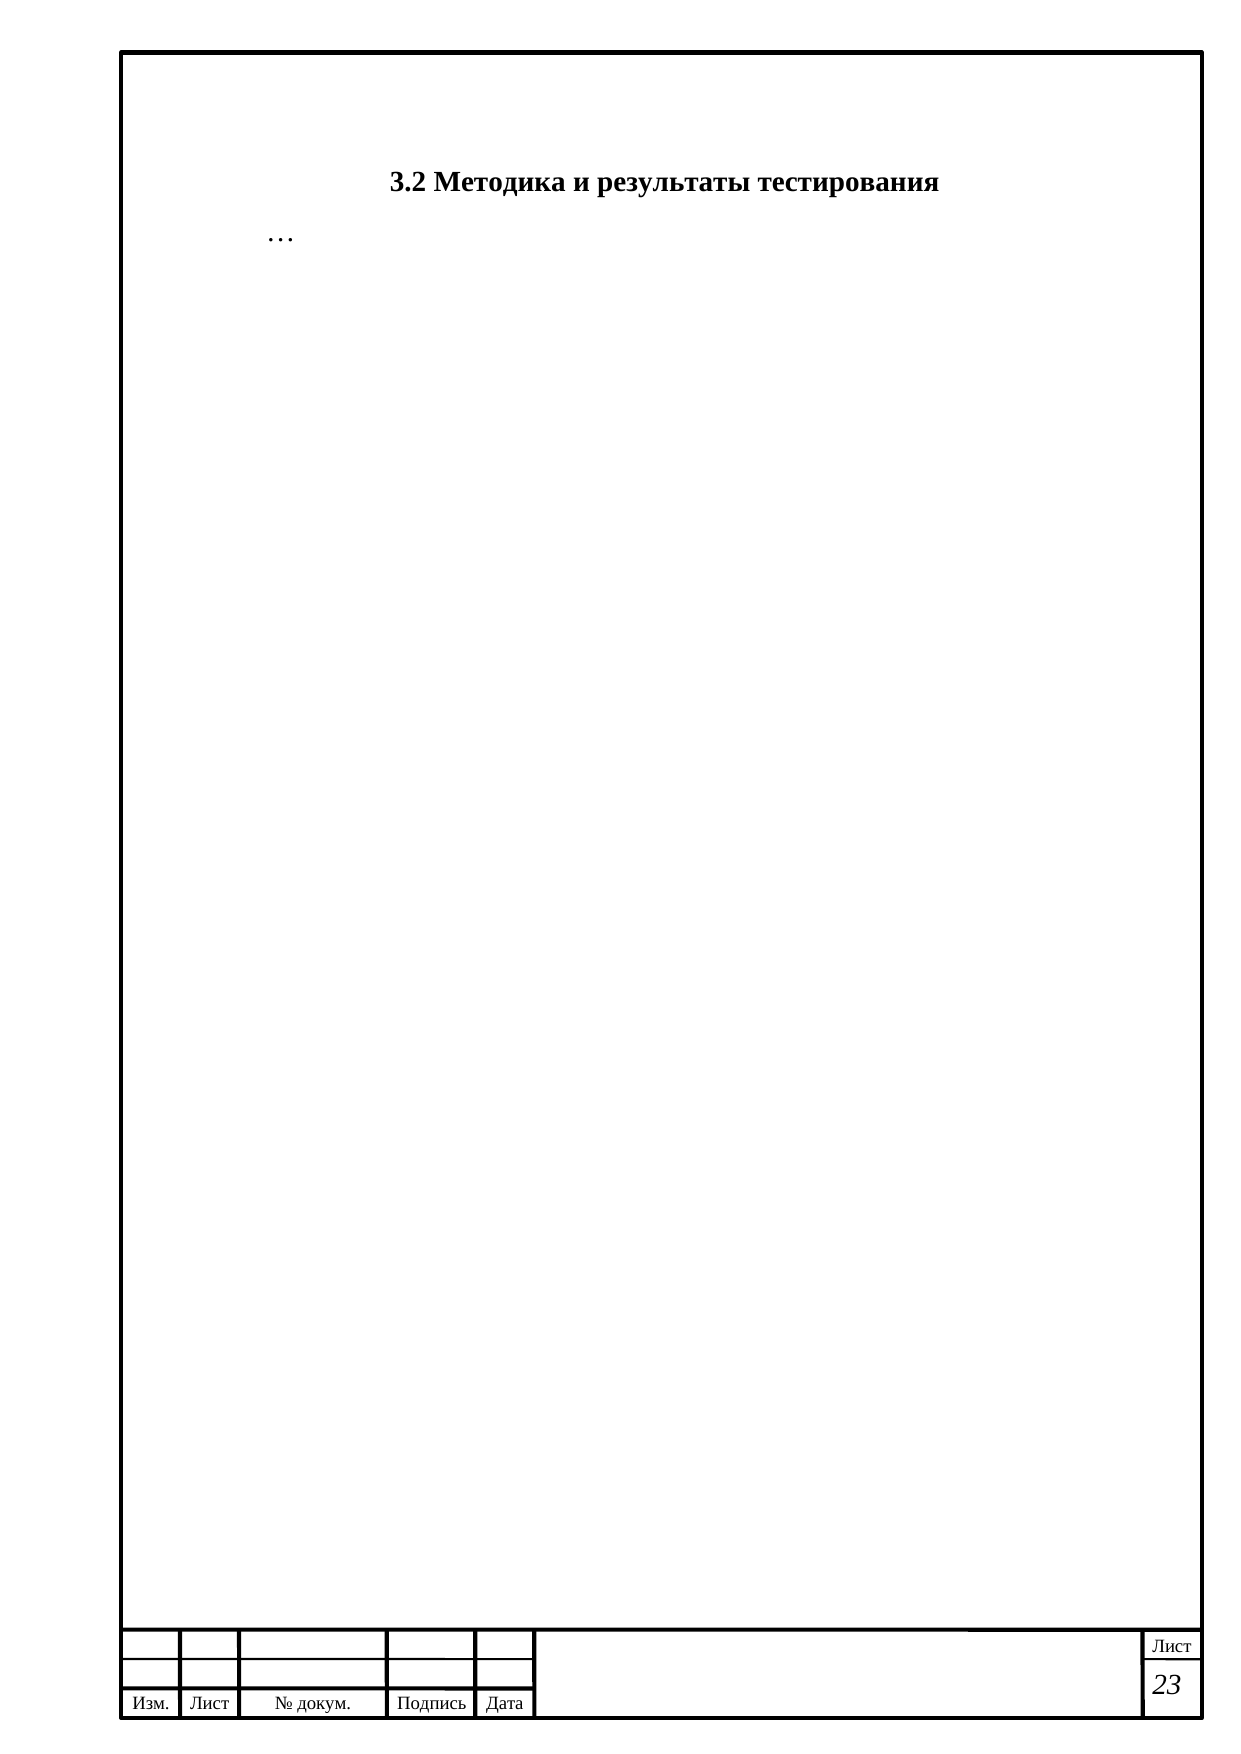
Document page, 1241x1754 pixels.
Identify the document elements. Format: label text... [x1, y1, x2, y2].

text … [218, 214, 1122, 248]
subtitle 3.2 Методика и результаты тестирования [177, 164, 1152, 198]
